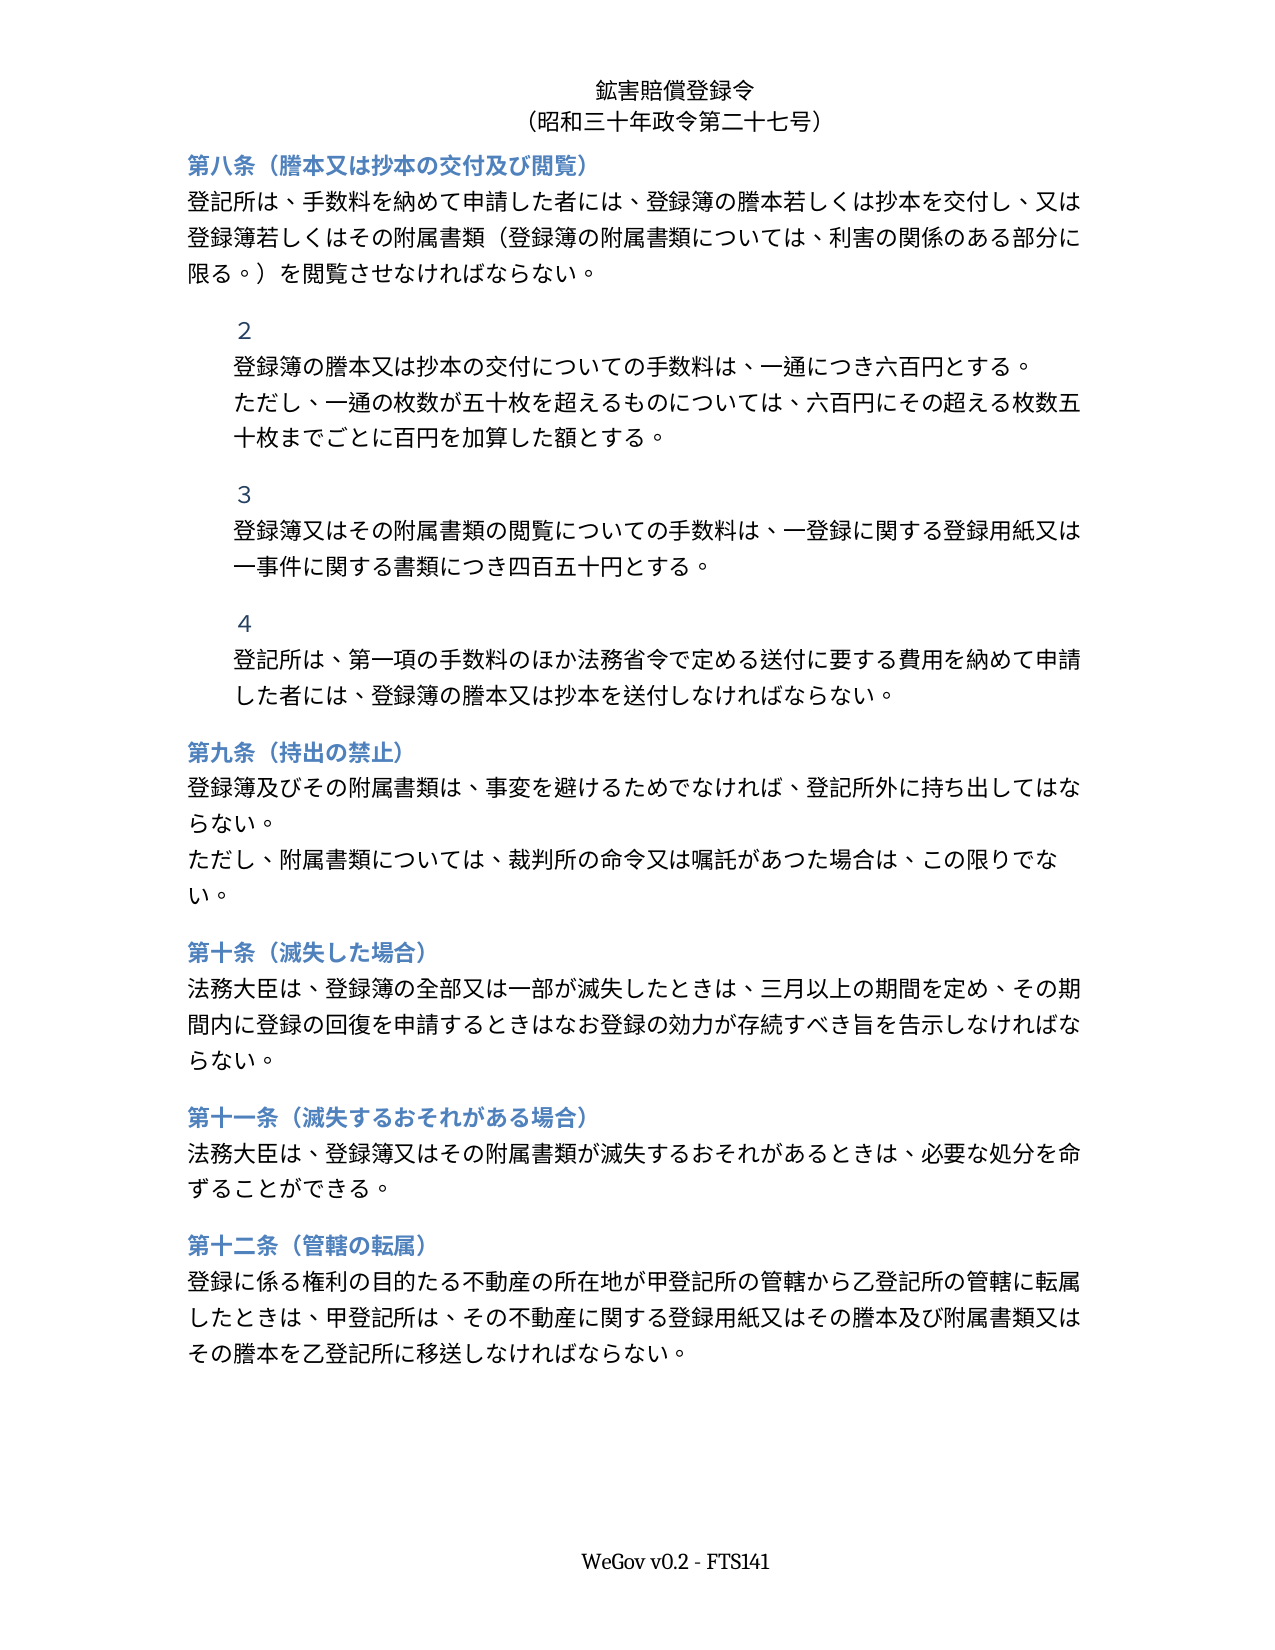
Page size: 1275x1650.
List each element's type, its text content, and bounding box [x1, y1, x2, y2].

text 法務大臣は、登録簿又はその附属書類が滅失するおそれがあるときは、必要な処分を命ずることができる。 [187, 1137, 1087, 1205]
text 登録簿又はその附属書類の閲覧についての手数料は、一登録に関する登録用紙又は一事件に関する書類につき四百五十円とする。 [233, 515, 1087, 582]
text 登録簿及びその附属書類は、事変を避けるためでなければ、登記所外に持ち出してはならない。 ただし、附属書類については、裁判所の命令又は嘱託があつた場合は、この限りでない。 [187, 772, 1087, 911]
subtitle ３ [233, 479, 1087, 510]
text 法務大臣は、登録簿の全部又は一部が滅失したときは、三月以上の期間を定め、その期間内に登録の回復を申請するときはなお登録の効力が存続すべき旨を告示しなければならない。 [187, 973, 1087, 1076]
subtitle 第十二条（管轄の転属） [187, 1230, 1087, 1261]
subtitle 第八条（謄本又は抄本の交付及び閲覧） [187, 150, 1087, 181]
text 登録に係る権利の目的たる不動産の所在地が甲登記所の管轄から乙登記所の管轄に転属したときは、甲登記所は、その不動産に関する登録用紙又はその謄本及び附属書類又はその謄本を乙登記所に移送しなければならない。 [187, 1266, 1087, 1369]
subtitle ４ [233, 608, 1087, 639]
subtitle 第十条（滅失した場合） [187, 937, 1087, 968]
text 登録簿の謄本又は抄本の交付についての手数料は、一通につき六百円とする。 ただし、一通の枚数が五十枚を超えるものについては、六百円にその超える枚数五十枚までごとに百円を加算した額とする。 [233, 351, 1087, 454]
subtitle 第九条（持出の禁止） [187, 736, 1087, 768]
text 登記所は、手数料を納めて申請した者には、登録簿の謄本若しくは抄本を交付し、又は登録簿若しくはその附属書類（登録簿の附属書類については、利害の関係のある部分に限る。）を閲覧させなければならない。 [187, 186, 1087, 289]
subtitle 第十一条（滅失するおそれがある場合） [187, 1102, 1087, 1133]
text 登記所は、第一項の手数料のほか法務省令で定める送付に要する費用を納めて申請した者には、登録簿の謄本又は抄本を送付しなければならない。 [233, 644, 1087, 711]
subtitle ２ [233, 314, 1087, 346]
